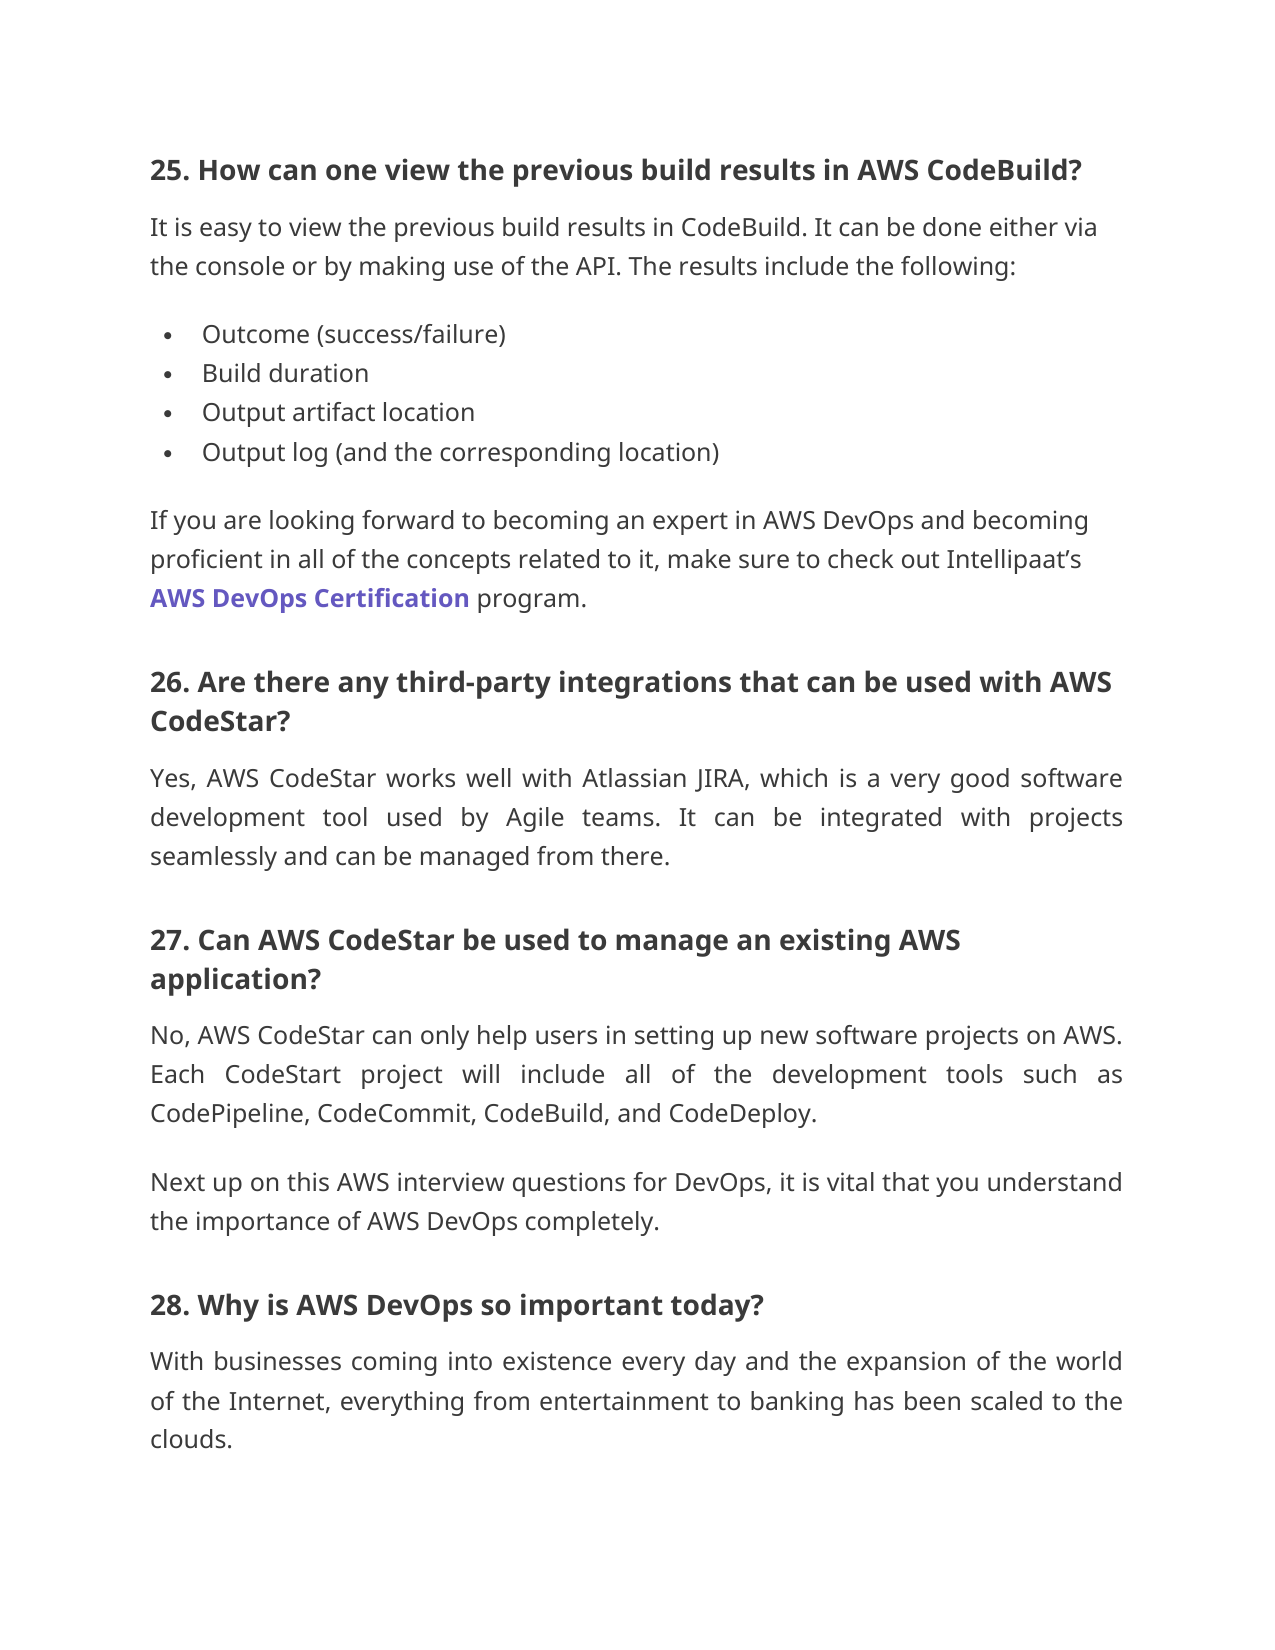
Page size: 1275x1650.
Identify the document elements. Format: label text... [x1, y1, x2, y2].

text Yes, AWS CodeStar works well with Atlassian JIRA, which is a very good software development tool used by Agile teams. It can be integrated with projects seamlessly and can be managed from there. [150, 755, 1125, 872]
list Outcome (success/failure) [164, 312, 1125, 351]
text With businesses coming into existence every day and the expansion of the world of the Internet, everything from entertainment to banking has been scaled to the clouds. [150, 1339, 1125, 1456]
text 26. Are there any third-party integrations that can be used with AWS CodeStar? [150, 661, 1125, 739]
list Output artifact location [164, 390, 1125, 429]
text No, AWS CodeStar can only help users in setting up new software projects on AWS. Each CodeStart project will include all of the development tools such as CodePipeline, CodeCommit, CodeBuild, and CodeDeploy. [150, 1013, 1125, 1130]
list Output log (and the corresponding location) [164, 429, 1125, 468]
text 27. Can AWS CodeStar be used to manage an existing AWS application? [150, 919, 1125, 997]
text If you are looking forward to becoming an expert in AWS DevOps and becoming proficient in all of the concepts related to it, make sure to check out Intellipaat’s AWS DevOps Certification program. [150, 497, 1125, 614]
text 25. How can one view the previous build results in AWS CodeBuild? [150, 150, 1125, 189]
text Next up on this AWS interview questions for DevOps, it is vital that you understand the importance of AWS DevOps completely. [150, 1159, 1125, 1237]
list Build duration [164, 351, 1125, 390]
text 28. Why is AWS DevOps so important today? [150, 1284, 1125, 1323]
text It is easy to view the previous build results in CodeBuild. It can be done either via the console or by making use of the API. The results include the following: [150, 205, 1125, 283]
